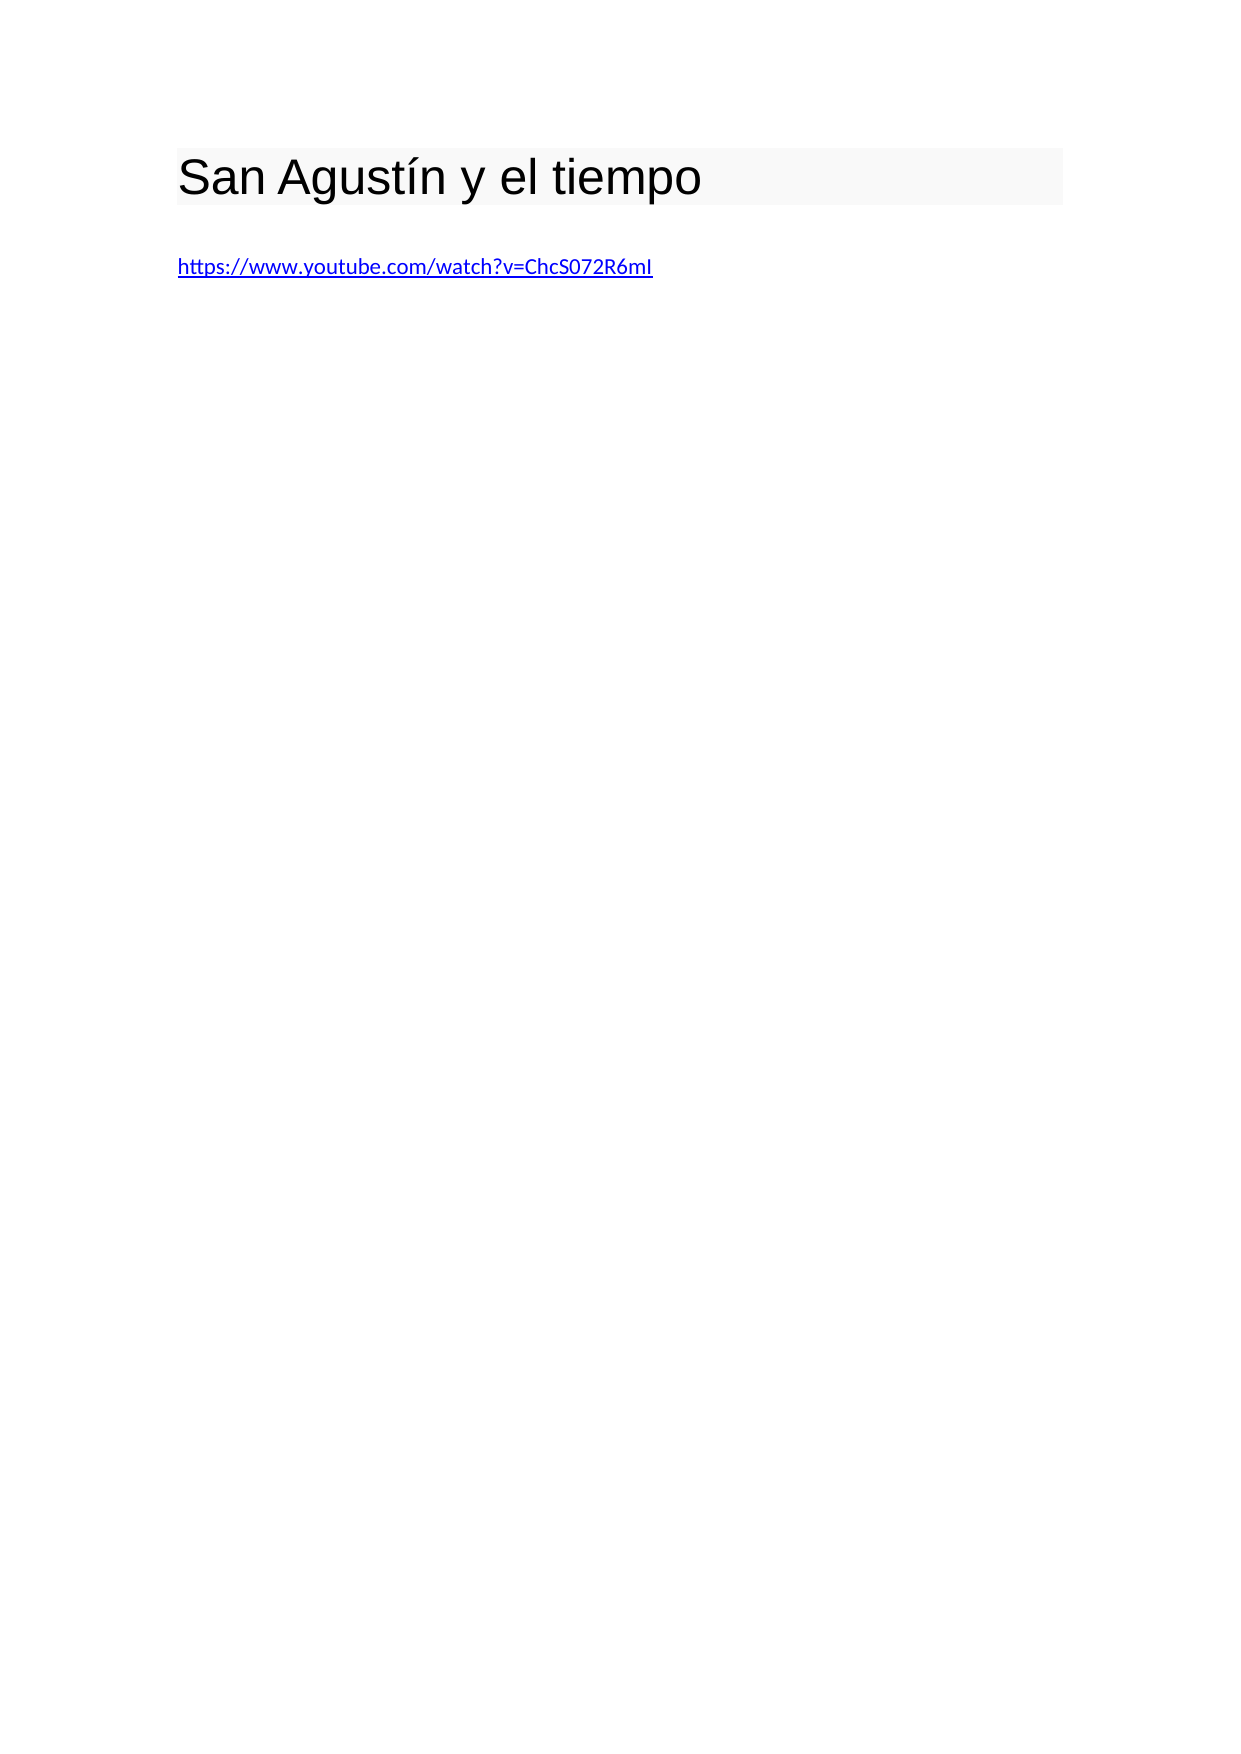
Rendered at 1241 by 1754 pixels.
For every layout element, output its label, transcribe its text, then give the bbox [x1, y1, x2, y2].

text San Agustín y el tiempo [177, 148, 1063, 205]
text https://www.youtube.com/watch?v=ChcS072R6mI [177, 252, 1063, 280]
